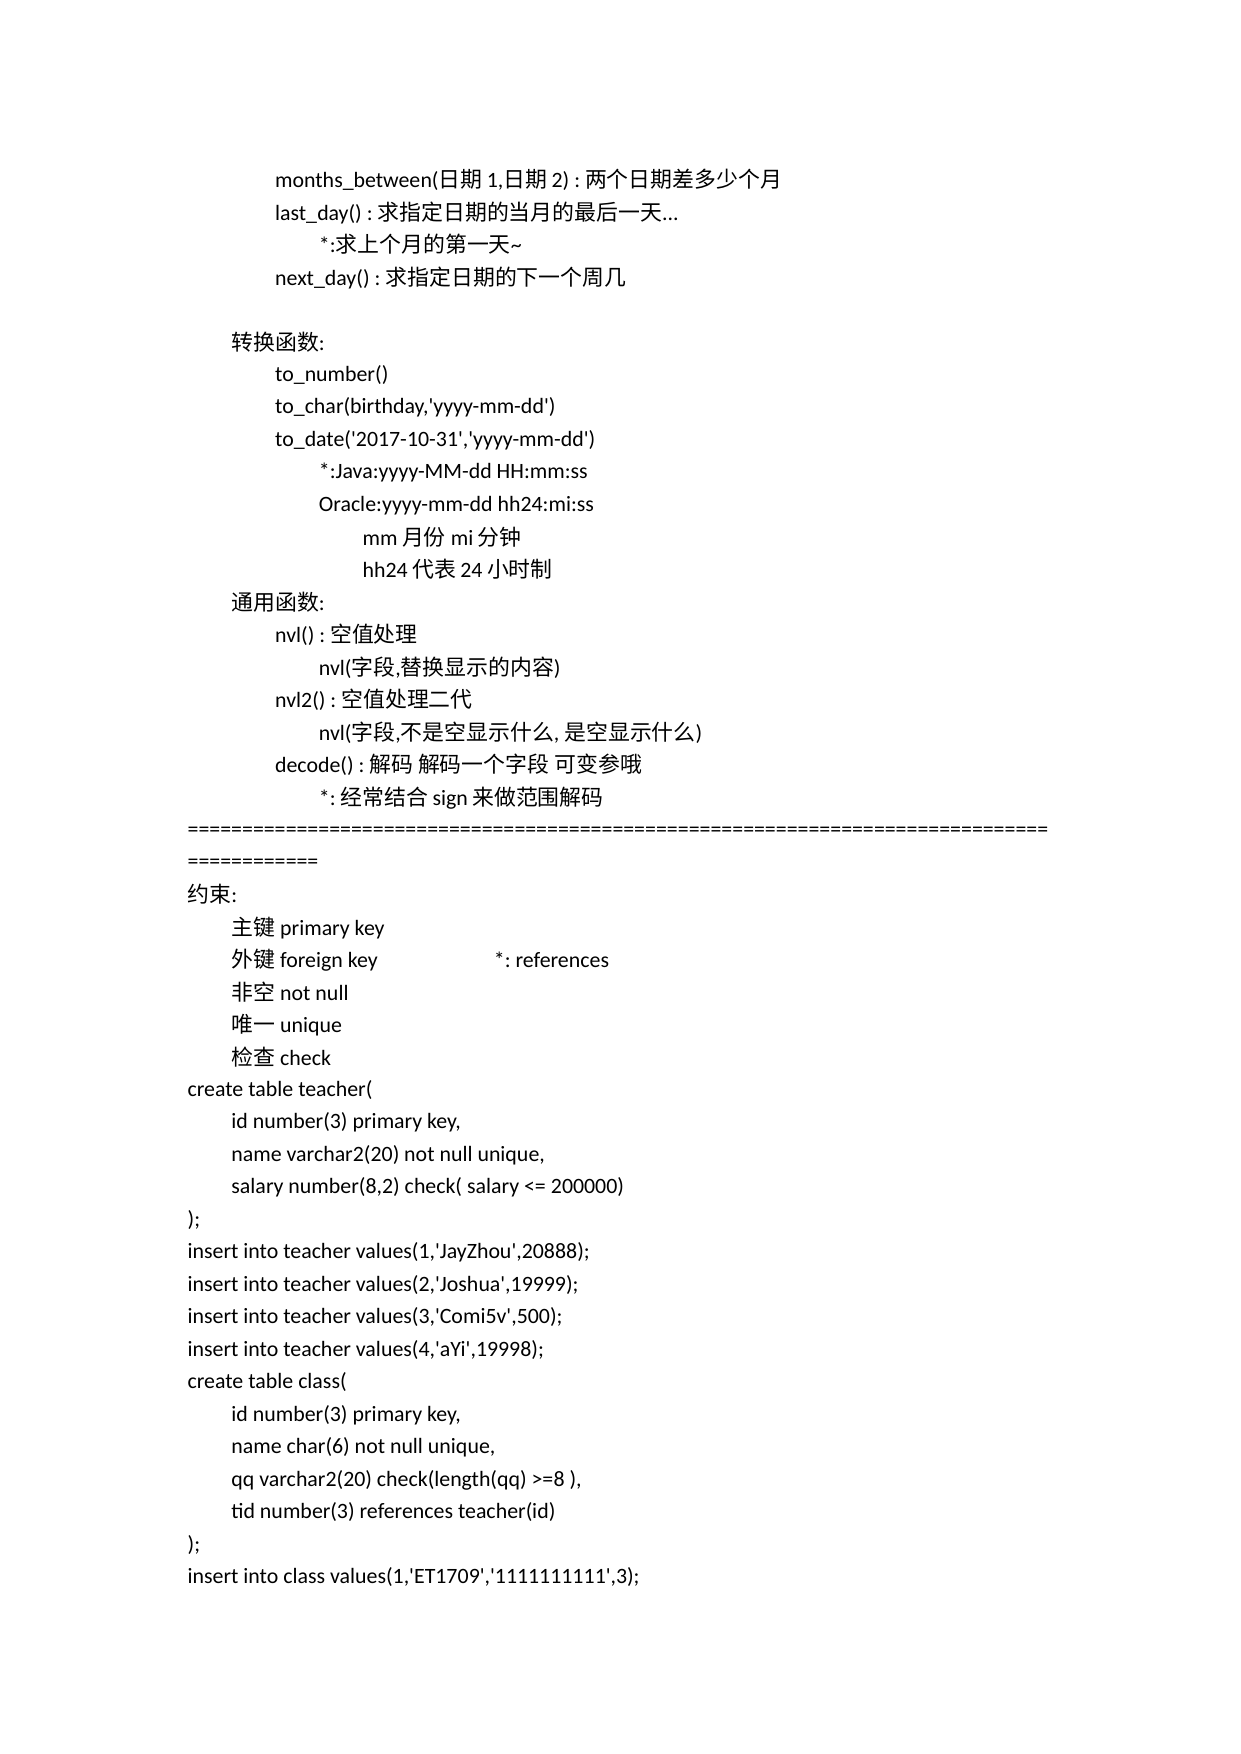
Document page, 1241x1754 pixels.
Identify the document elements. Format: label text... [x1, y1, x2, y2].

text name char(6) not null unique, [187, 1429, 1053, 1462]
text name varchar2(20) not null unique, [187, 1137, 1053, 1169]
text create table teacher( [187, 1072, 1053, 1104]
text *:求上个月的第一天~ [187, 227, 1053, 259]
text qq varchar2(20) check(length(qq) >=8 ), [187, 1462, 1053, 1494]
text 唯一 unique [187, 1007, 1053, 1039]
text nvl() : 空值处理 [187, 617, 1053, 649]
text 主键 primary key [187, 909, 1053, 942]
text 转换函数: [187, 324, 1053, 357]
text create table class( [187, 1364, 1053, 1397]
text months_between(日期1,日期2) : 两个日期差多少个月 [187, 162, 1053, 194]
text to_char(birthday,'yyyy-mm-dd') [187, 389, 1053, 422]
text id number(3) primary key, [187, 1397, 1053, 1429]
text last_day() : 求指定日期的当月的最后一天... [187, 194, 1053, 227]
text 非空 not null [187, 974, 1053, 1007]
text Oracle:yyyy-mm-dd hh24:mi:ss [187, 487, 1053, 519]
text ); [187, 1202, 1053, 1234]
text to_number() [187, 357, 1053, 389]
text next_day() : 求指定日期的下一个周几 [187, 259, 1053, 292]
text mm月份 mi分钟 [187, 519, 1053, 552]
text *: 经常结合sign来做范围解码 [187, 779, 1053, 812]
text 通用函数: [187, 584, 1053, 617]
text id number(3) primary key, [187, 1104, 1053, 1137]
text insert into class values(1,'ET1709','1111111111',3); [187, 1559, 1053, 1592]
text *:Java:yyyy-MM-dd HH:mm:ss [187, 454, 1053, 487]
text decode() : 解码 解码一个字段 可变参哦 [187, 747, 1053, 779]
text nvl(字段,不是空显示什么, 是空显示什么) [187, 714, 1053, 747]
text insert into teacher values(4,'aYi',19998); [187, 1332, 1053, 1364]
text to_date('2017-10-31','yyyy-mm-dd') [187, 422, 1053, 454]
text 外键 foreign key *: references [187, 942, 1053, 974]
text ); [187, 1527, 1053, 1559]
text salary number(8,2) check( salary <= 200000) [187, 1169, 1053, 1202]
text insert into teacher values(3,'Comi5v',500); [187, 1299, 1053, 1332]
text 检查 check [187, 1039, 1053, 1072]
text insert into teacher values(2,'Joshua',19999); [187, 1267, 1053, 1299]
text =========================================================================================== [187, 812, 1053, 877]
text nvl2() : 空值处理二代 [187, 682, 1053, 714]
text 约束: [187, 877, 1053, 909]
text hh24代表24小时制 [187, 552, 1053, 584]
text insert into teacher values(1,'JayZhou',20888); [187, 1234, 1053, 1267]
text nvl(字段,替换显示的内容) [187, 649, 1053, 682]
text tid number(3) references teacher(id) [187, 1494, 1053, 1527]
